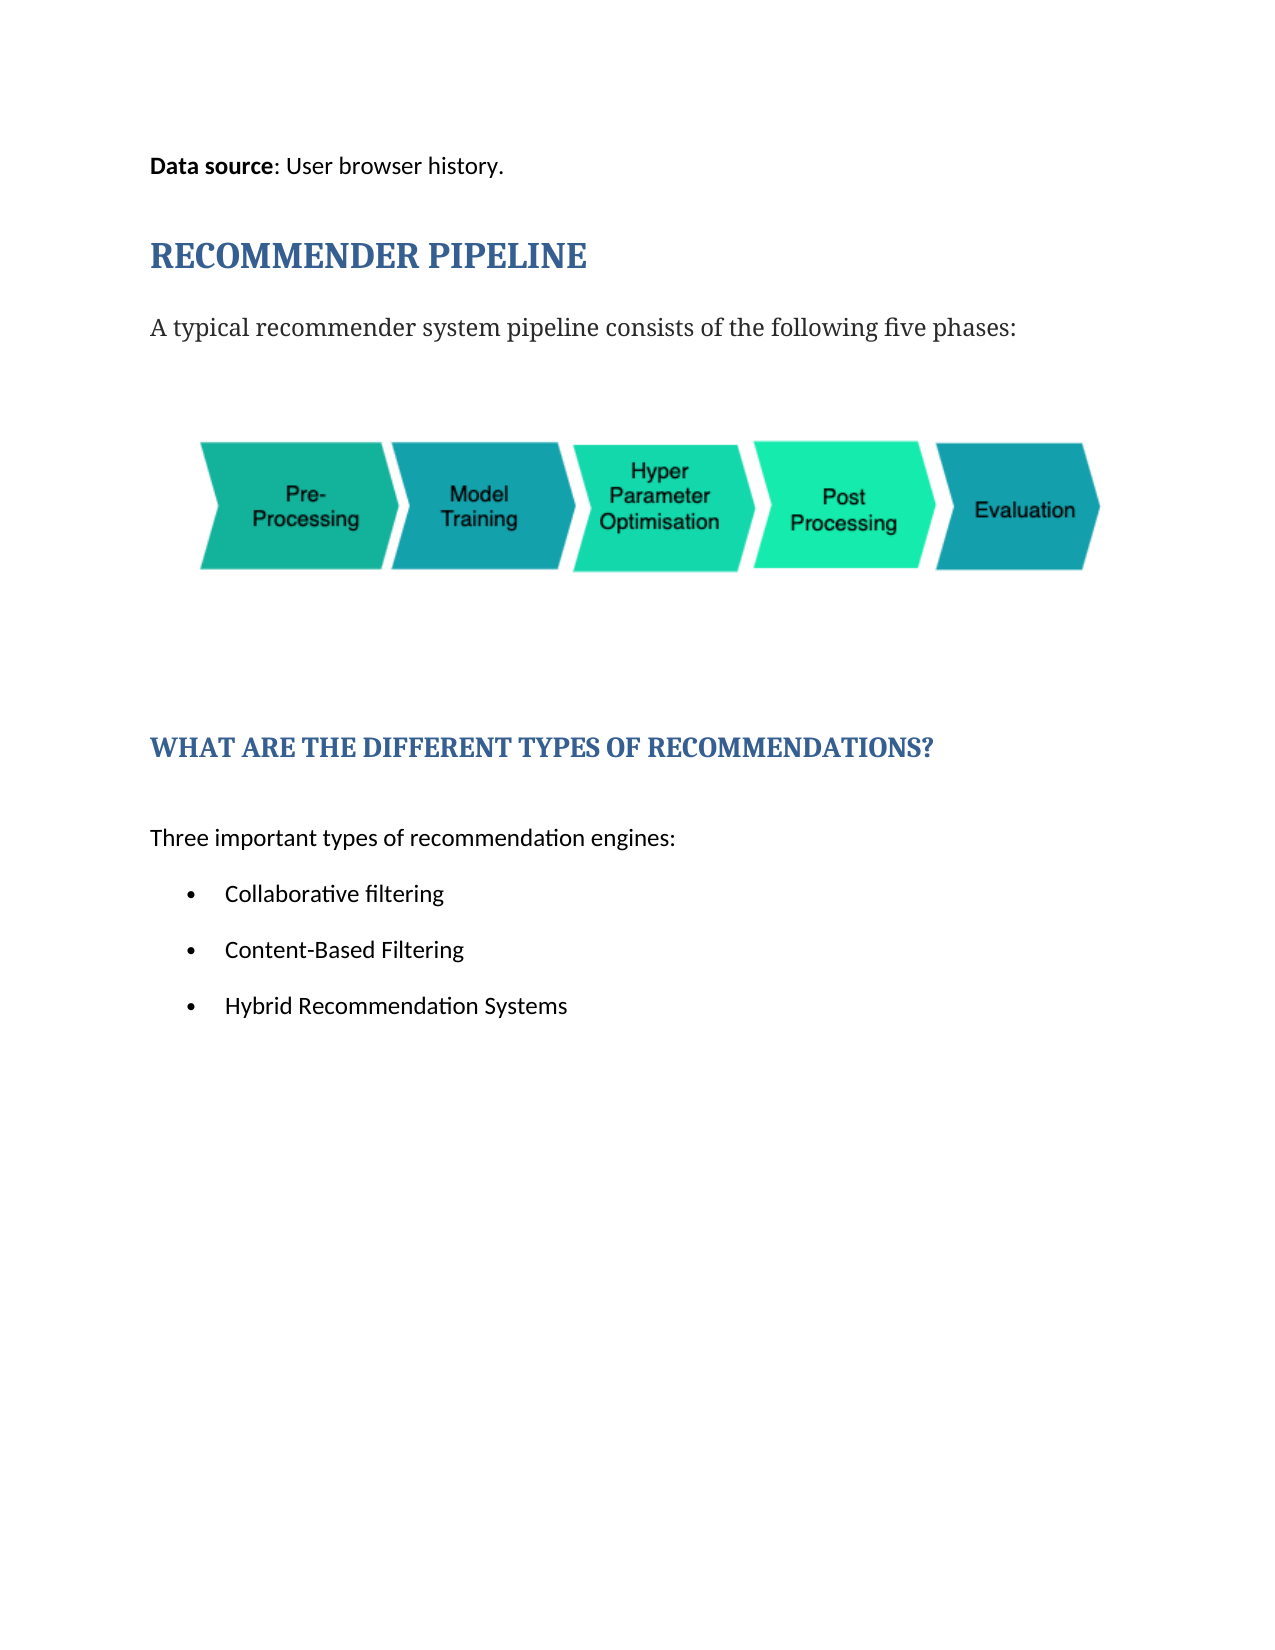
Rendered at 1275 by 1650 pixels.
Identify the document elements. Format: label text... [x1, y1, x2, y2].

subtitle RECOMMENDER PIPELINE [150, 235, 1125, 278]
picture [150, 422, 1125, 590]
list Hybrid Recommendation Systems [187, 990, 1125, 1020]
text A typical recommender system pipeline consists of the following five phases: [150, 306, 1125, 343]
subtitle WHAT ARE THE DIFFERENT TYPES OF RECOMMENDATIONS? [150, 731, 1125, 764]
list Collaborative filtering [187, 878, 1125, 909]
list Content-Based Filtering [187, 934, 1125, 964]
text Three important types of recommendation engines: [150, 822, 1125, 853]
text Data source: User browser history. [150, 150, 1125, 181]
